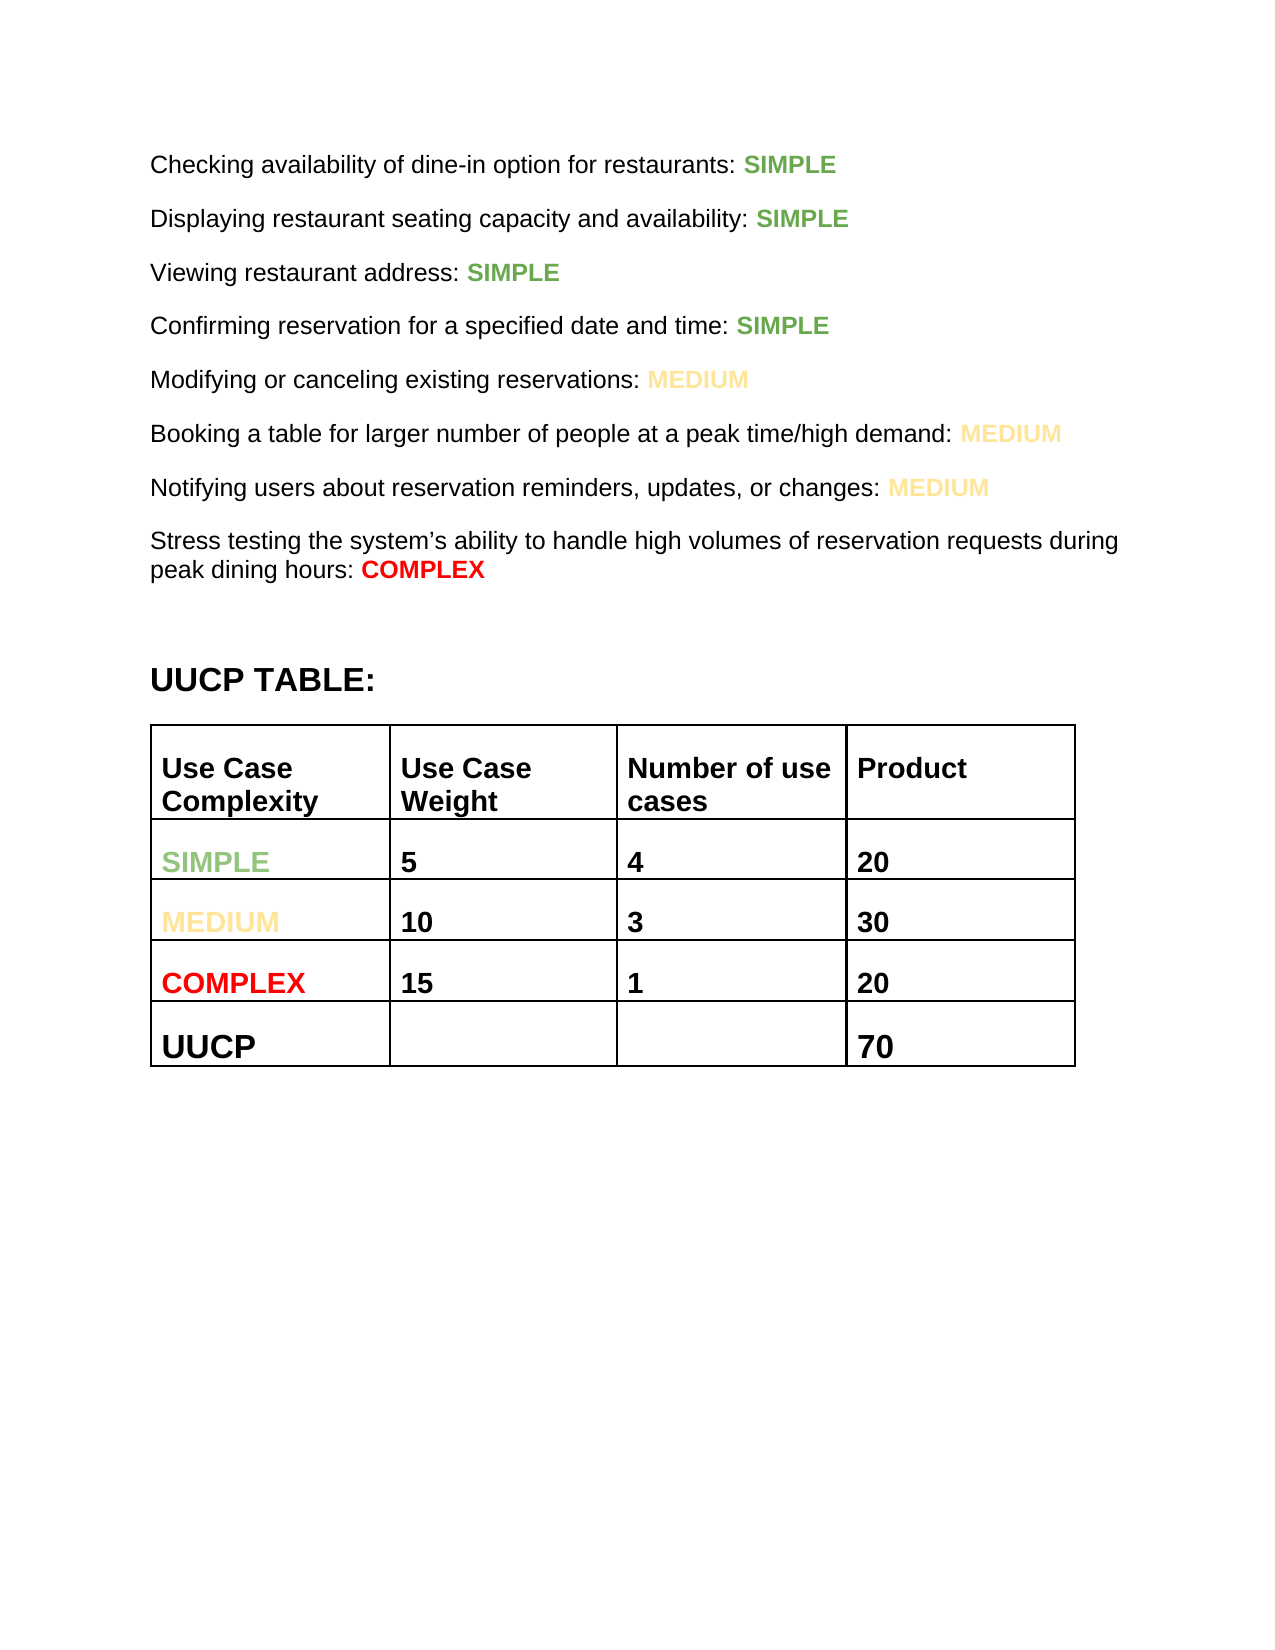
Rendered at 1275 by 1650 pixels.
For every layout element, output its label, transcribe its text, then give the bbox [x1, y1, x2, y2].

table_cell SIMPLE [152, 820, 389, 878]
text Booking a table for larger number of people at a peak time/high demand: MEDIUM [150, 419, 1125, 447]
table_header Use Case Weight [391, 726, 616, 818]
table_cell 3 [618, 880, 845, 939]
table_cell 20 [848, 941, 1074, 999]
table_cell [618, 1002, 845, 1065]
table_cell COMPLEX [152, 941, 389, 999]
table_cell [391, 1002, 616, 1065]
table_cell 15 [391, 941, 616, 999]
table_cell 1 [618, 941, 845, 999]
table_cell 10 [391, 880, 616, 939]
table_header Use Case Complexity [152, 726, 389, 818]
text Confirming reservation for a specified date and time: SIMPLE [150, 311, 1125, 340]
text Displaying restaurant seating capacity and availability: SIMPLE [150, 204, 1125, 232]
text Viewing restaurant address: SIMPLE [150, 257, 1125, 286]
text Notifying users about reservation reminders, updates, or changes: MEDIUM [150, 472, 1125, 501]
table_cell 5 [391, 820, 616, 878]
table_cell 30 [848, 880, 1074, 939]
text Checking availability of dine-in option for restaurants: SIMPLE [150, 150, 1125, 179]
text Modifying or canceling existing reservations: MEDIUM [150, 365, 1125, 394]
table_cell MEDIUM [152, 880, 389, 939]
table_header Product [848, 726, 1074, 818]
table_cell 4 [618, 820, 845, 878]
table_cell 70 [848, 1002, 1074, 1065]
table_cell 20 [848, 820, 1074, 878]
table_header Number of use cases [618, 726, 845, 818]
text UUCP TABLE: [150, 660, 1125, 698]
text Stress testing the system’s ability to handle high volumes of reservation requests during peak dining hours: COMPLEX [150, 526, 1125, 584]
table_cell UUCP [152, 1002, 389, 1065]
